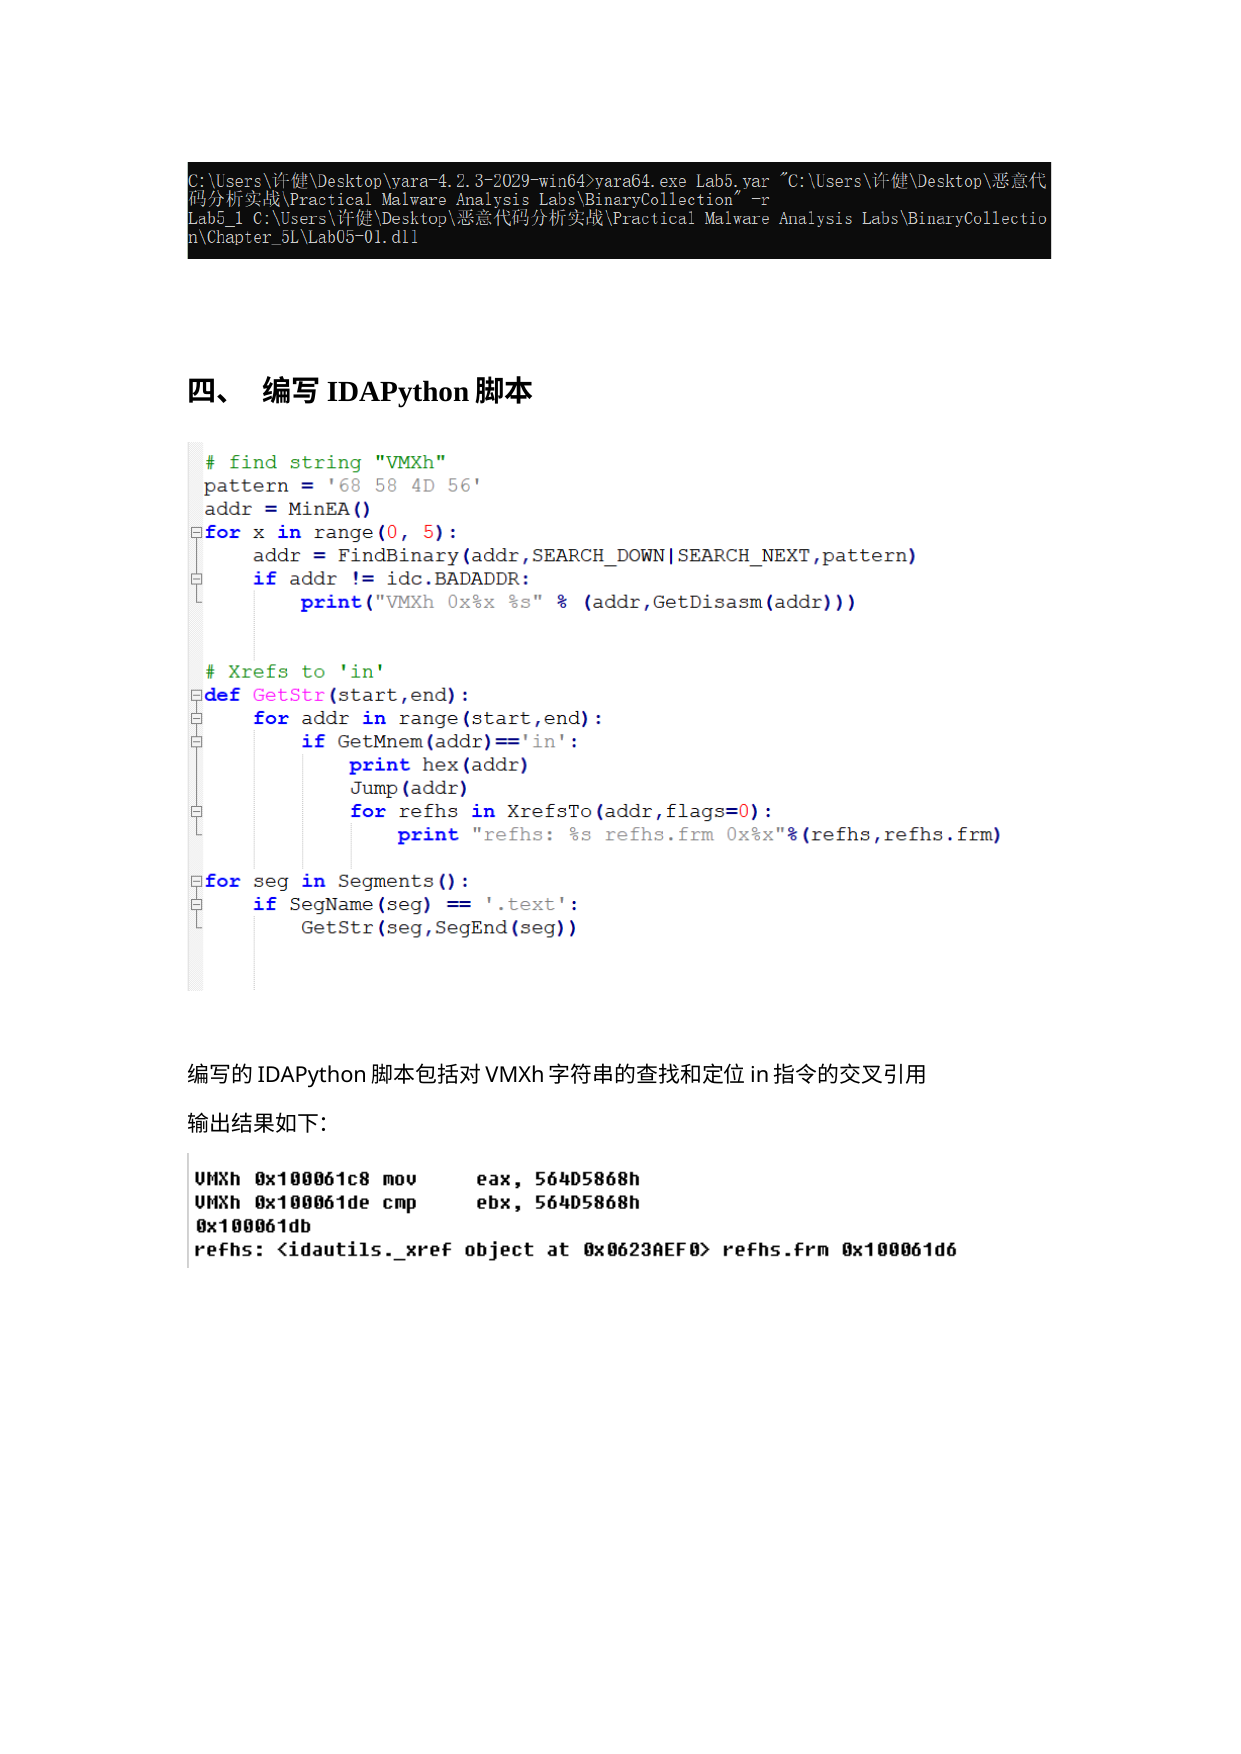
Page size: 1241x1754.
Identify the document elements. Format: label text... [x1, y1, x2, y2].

list 编写的IDAPython脚本包括对VMXh字符串的查找和定位in指令的交叉引用 [187, 1057, 1053, 1089]
list 编写IDAPython脚本 [187, 356, 1053, 421]
picture [187, 442, 1053, 991]
picture [187, 162, 1052, 259]
picture [187, 1153, 1053, 1268]
list 输出结果如下： [187, 1105, 1053, 1138]
